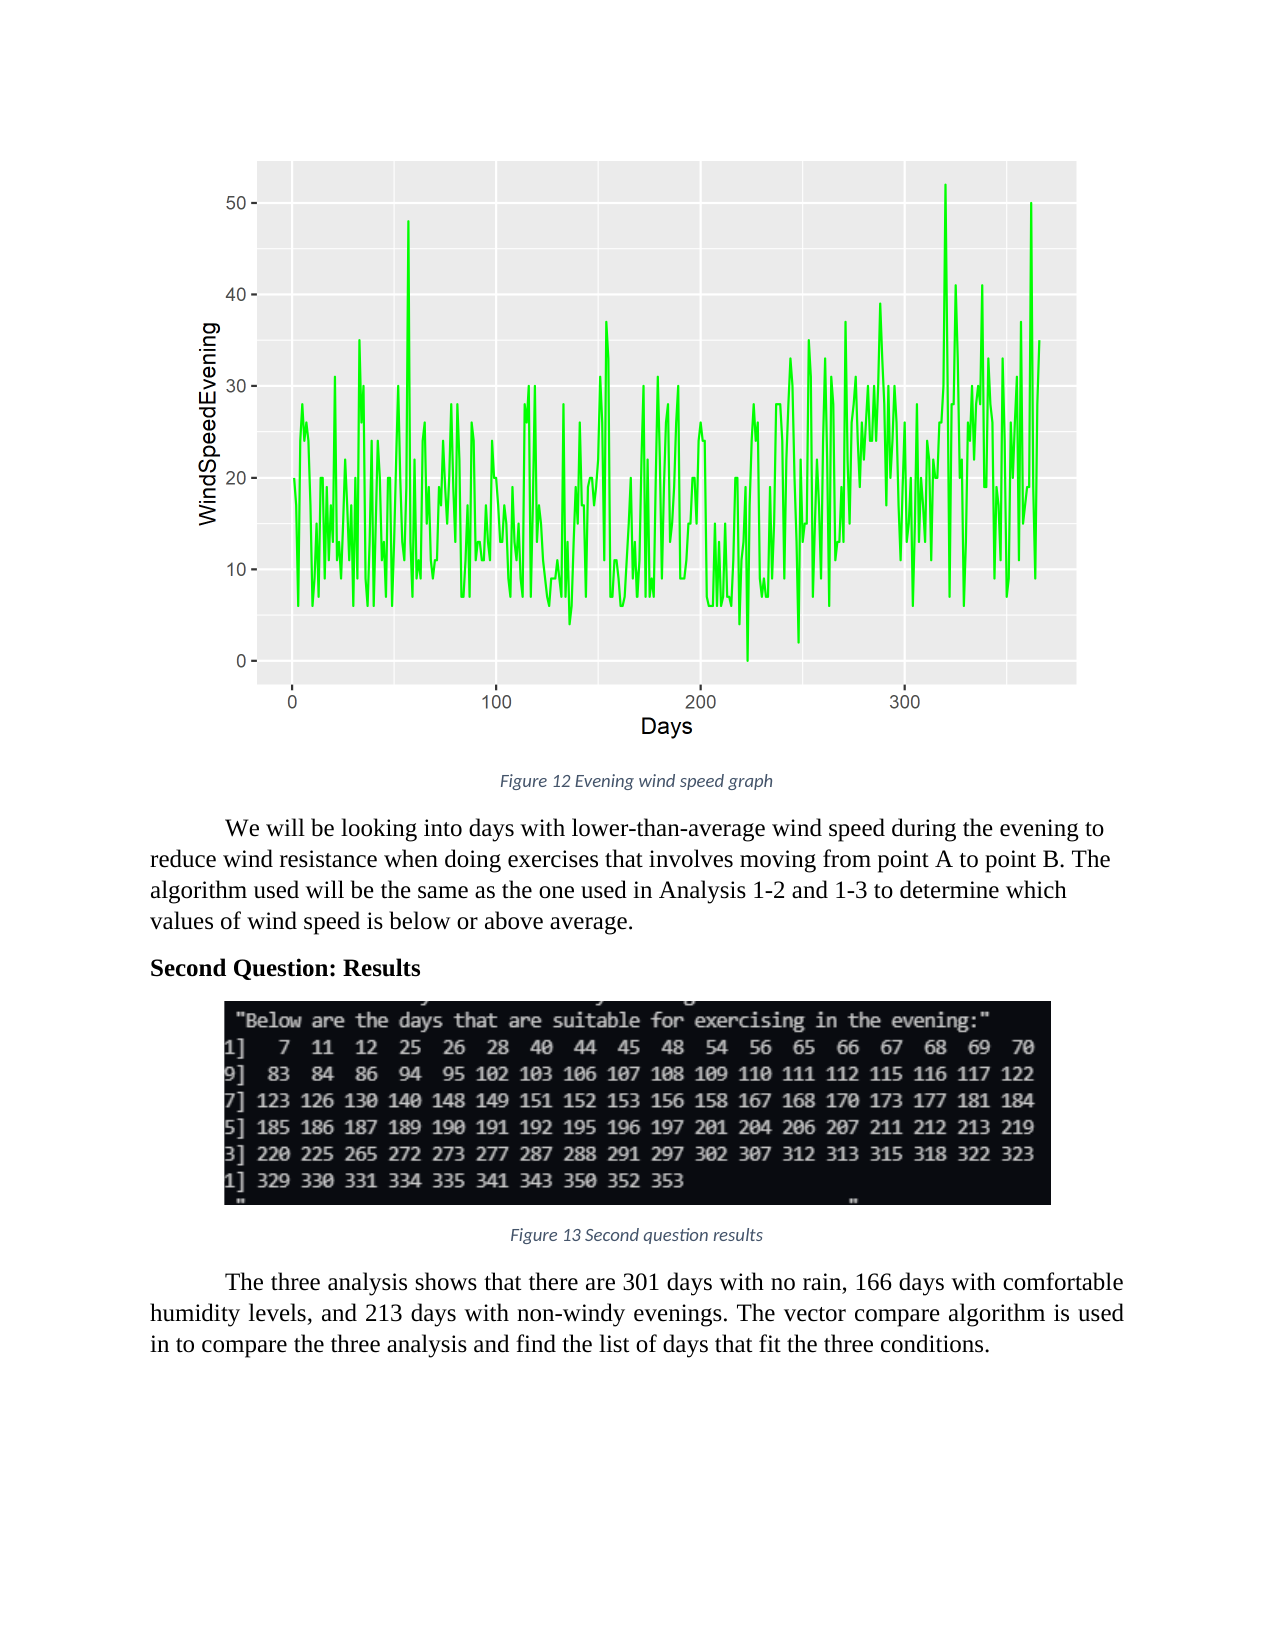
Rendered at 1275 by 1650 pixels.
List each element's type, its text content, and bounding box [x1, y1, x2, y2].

text We will be looking into days with lower-than-average wind speed during the evening to reduce wind resistance when doing exercises that involves moving from point A to point B. The algorithm used will be the same as the one used in Analysis 1-2 and 1-3 to determine which values of wind speed is below or above average. [150, 813, 1125, 934]
text The three analysis shows that there are 301 days with no rain, 166 days with comfortable humidity levels, and 213 days with non-windy evenings. The vector compare algorithm is used in to compare the three analysis and find the list of days that fit the three conditions. [150, 1267, 1125, 1358]
text Second Question: Results [150, 953, 1125, 982]
picture [187, 150, 1088, 750]
picture [224, 1001, 1051, 1205]
text Figure 13 Second question results [150, 1223, 1125, 1246]
